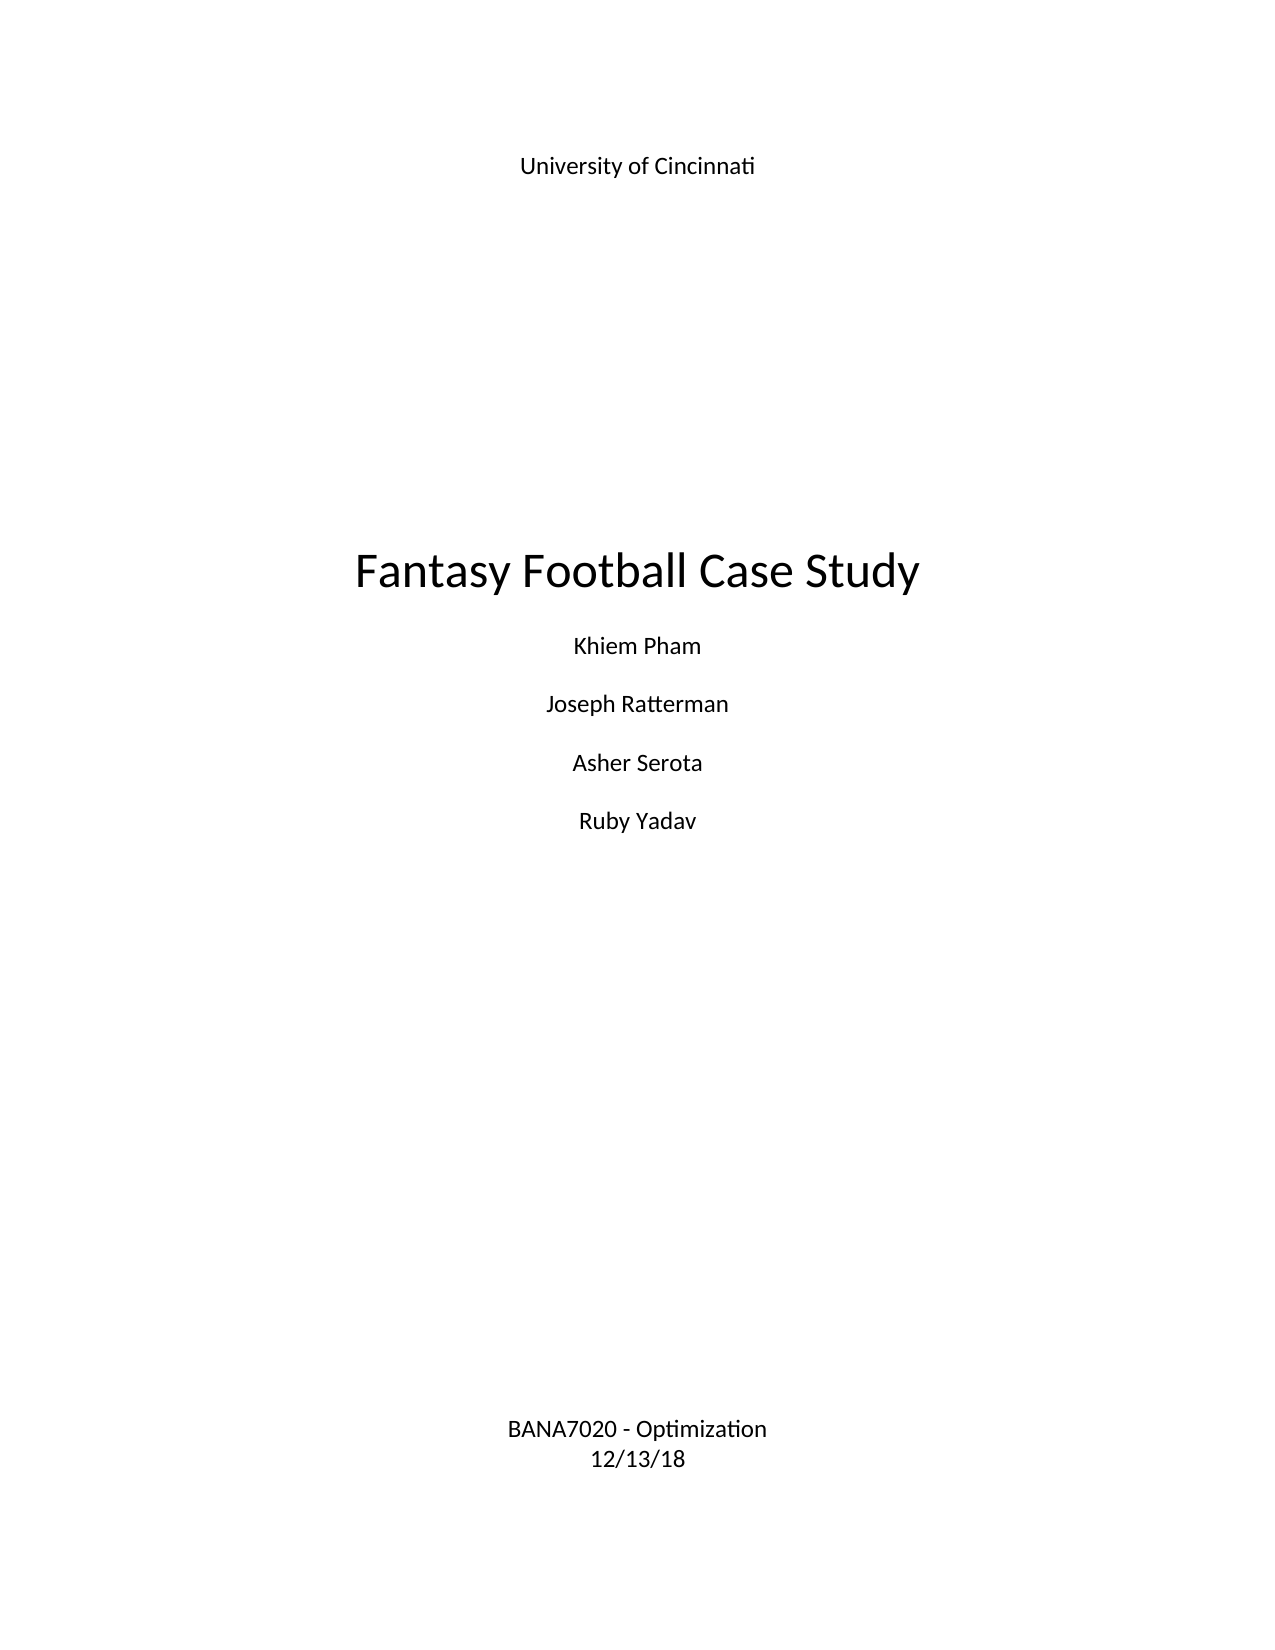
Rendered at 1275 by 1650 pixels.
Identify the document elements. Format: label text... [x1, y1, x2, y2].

text Ruby Yadav [150, 805, 1125, 836]
text Asher Serota [150, 747, 1125, 777]
text Joseph Ratterman [150, 688, 1125, 719]
text Khiem Pham [150, 630, 1125, 661]
text Fantasy Football Case Study [150, 539, 1125, 600]
text University of Cincinnati [150, 150, 1125, 181]
text 12/13/18 [150, 1443, 1125, 1474]
text BANA7020 - Optimization [150, 1413, 1125, 1443]
